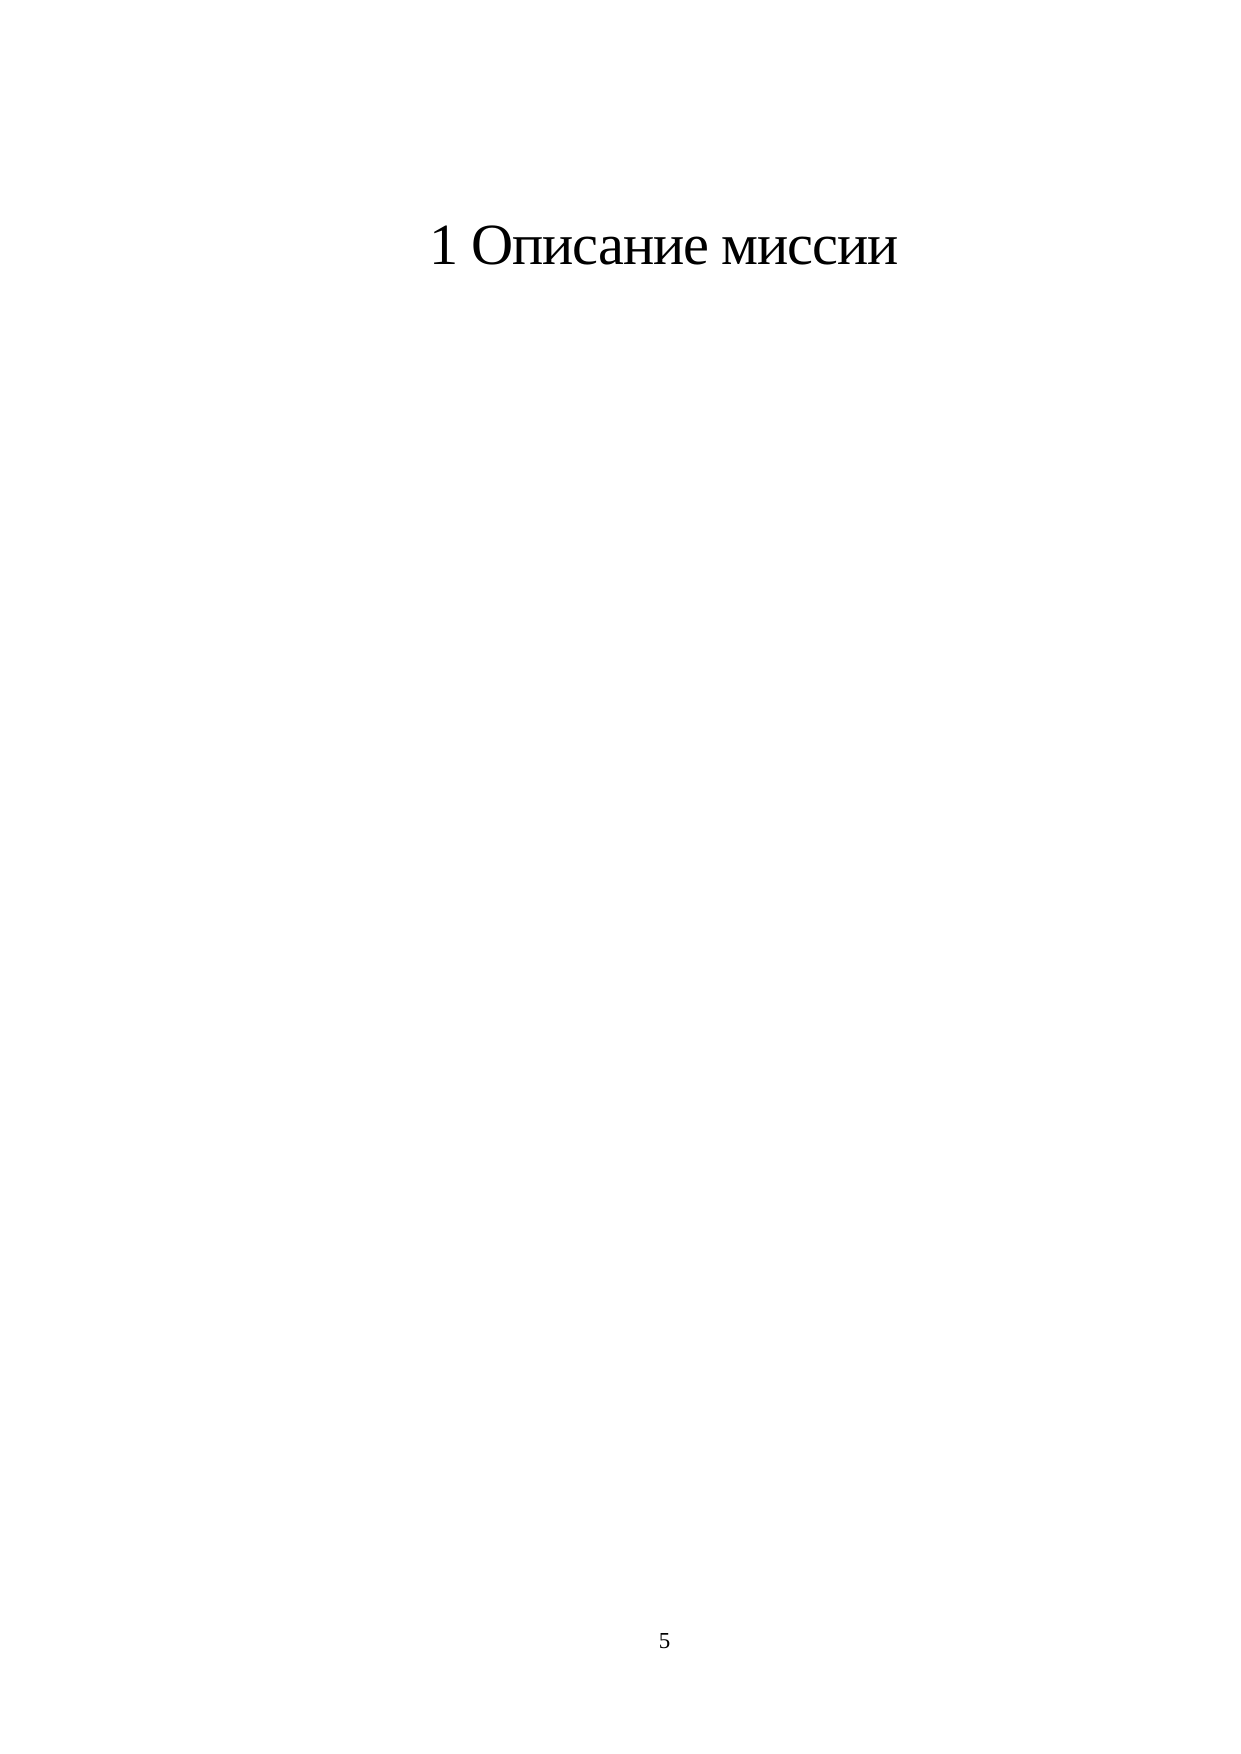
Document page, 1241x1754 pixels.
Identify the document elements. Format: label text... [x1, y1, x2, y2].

title 1 Описание миссии [177, 210, 1152, 277]
